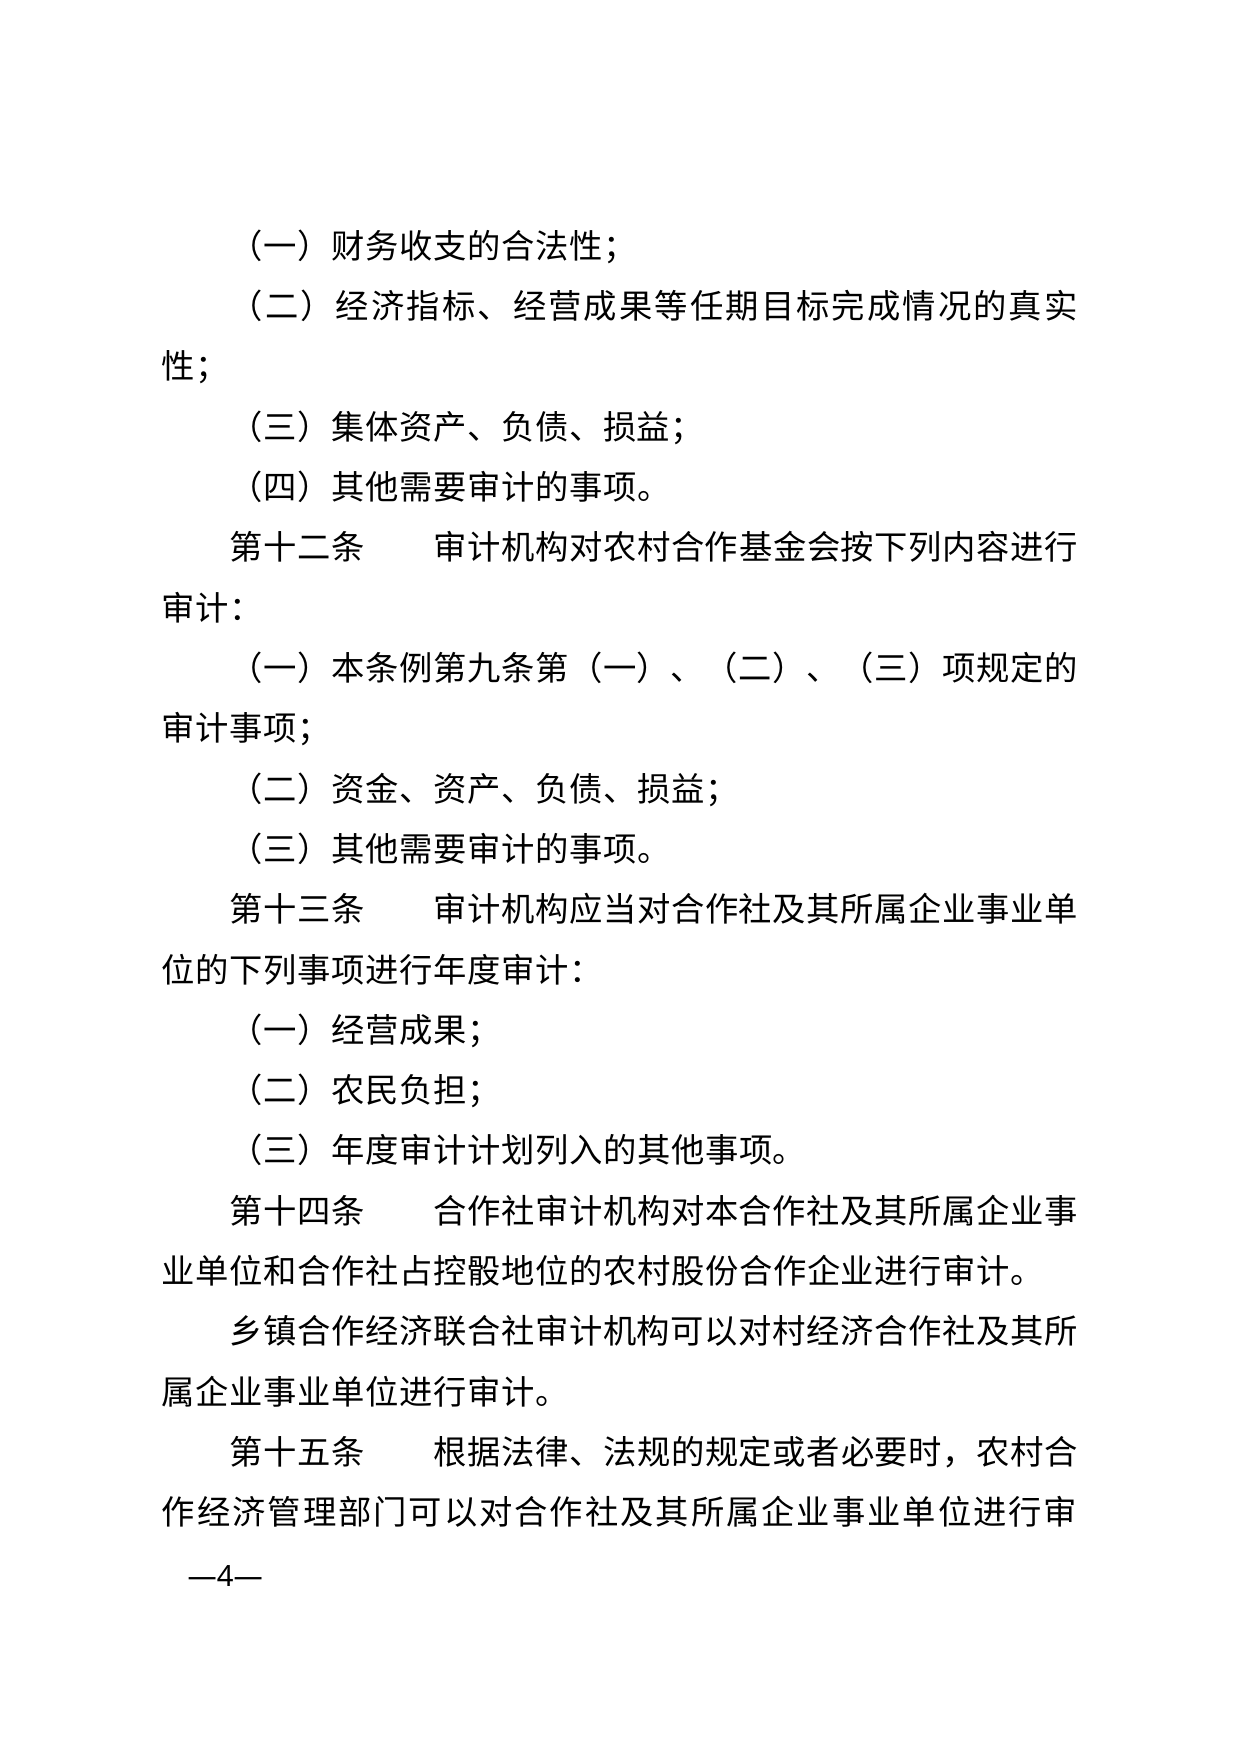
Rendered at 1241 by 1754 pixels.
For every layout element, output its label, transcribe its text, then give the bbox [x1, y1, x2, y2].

text （三）其他需要审计的事项。 [162, 817, 1078, 877]
text （二）农民负担； [162, 1058, 1078, 1118]
text （二）资金、资产、负债、损益； [162, 756, 1078, 817]
text 第十四条 合作社审计机构对本合作社及其所属企业事业单位和合作社占控骰地位的农村股份合作企业进行审计。 [162, 1178, 1078, 1299]
text （一）本条例第九条第（一）、（二）、（三）项规定的审计事项； [162, 636, 1078, 756]
text （二）经济指标、经营成果等任期目标完成情况的真实性； [162, 274, 1078, 394]
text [162, 1420, 1078, 1540]
text 第十二条 审计机构对农村合作基金会按下列内容进行审计： [162, 515, 1078, 636]
text 第十三条 审计机构应当对合作社及其所属企业事业单位的下列事项进行年度审计： [162, 877, 1078, 998]
text （三）年度审计计划列入的其他事项。 [162, 1118, 1078, 1178]
text 乡镇合作经济联合社审计机构可以对村经济合作社及其所属企业事业单位进行审计。 [162, 1299, 1078, 1420]
text （一）经营成果； [162, 998, 1078, 1058]
text （三）集体资产、负债、损益； [162, 394, 1078, 455]
text （一）财务收支的合法性； [162, 213, 1078, 274]
text （四）其他需要审计的事项。 [162, 455, 1078, 515]
